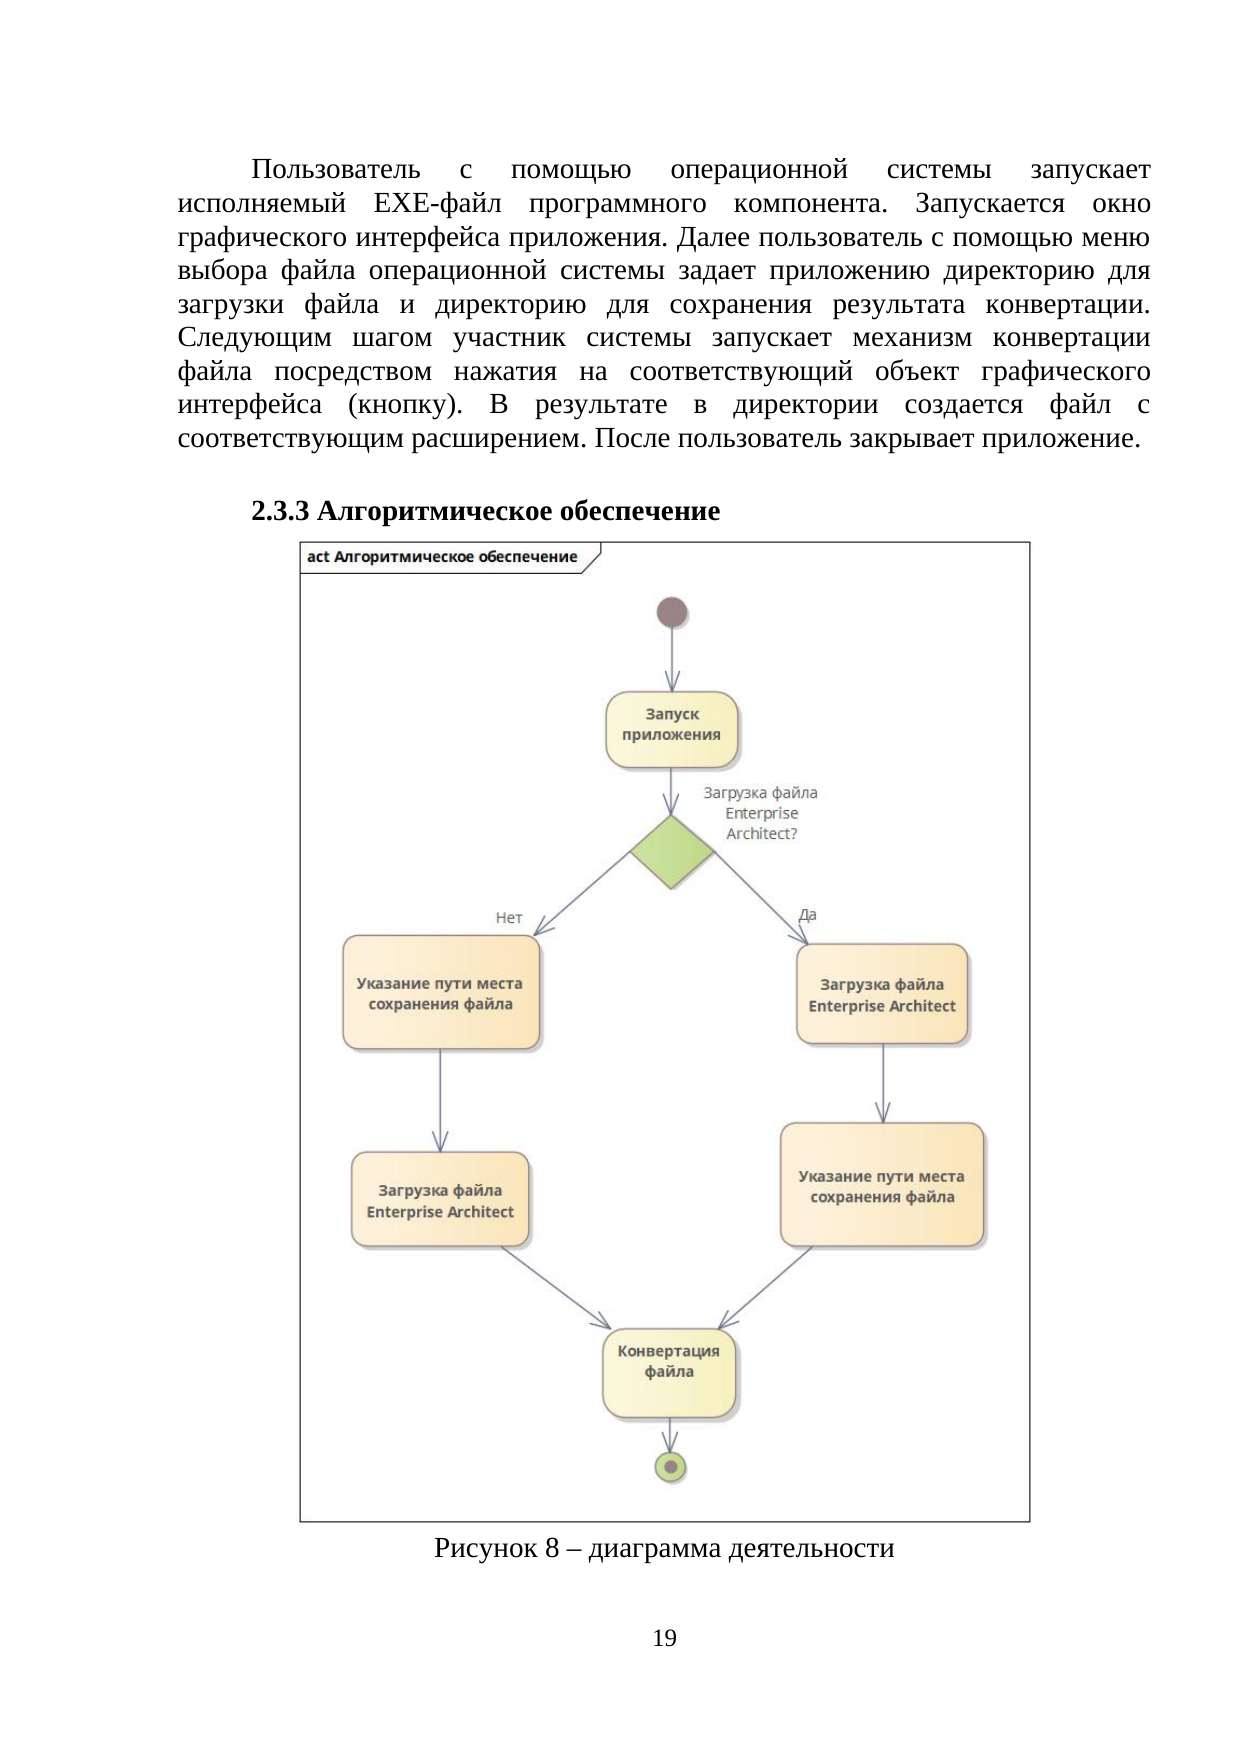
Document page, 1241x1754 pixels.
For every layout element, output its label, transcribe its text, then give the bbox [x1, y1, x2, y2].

text Пользователь с помощью операционной системы запускает исполняемый EXE-файл программного компонента. Запускается окно графического интерфейса приложения. Далее пользователь с помощью меню выбора файла операционной системы задает приложению директорию для загрузки файла и директорию для сохранения результата конвертации. Следующим шагом участник системы запускает механизм конвертации файла посредством нажатия на соответствующий объект графического интерфейса (кнопку). В результате в директории создается файл с соответствующим расширением. После пользователь закрывает приложение. [177, 152, 1152, 453]
text 2.3.3 Алгоритмическое обеспечение [177, 493, 1152, 527]
text Рисунок 8 – диаграмма деятельности [177, 1530, 1152, 1563]
picture [291, 533, 1038, 1530]
